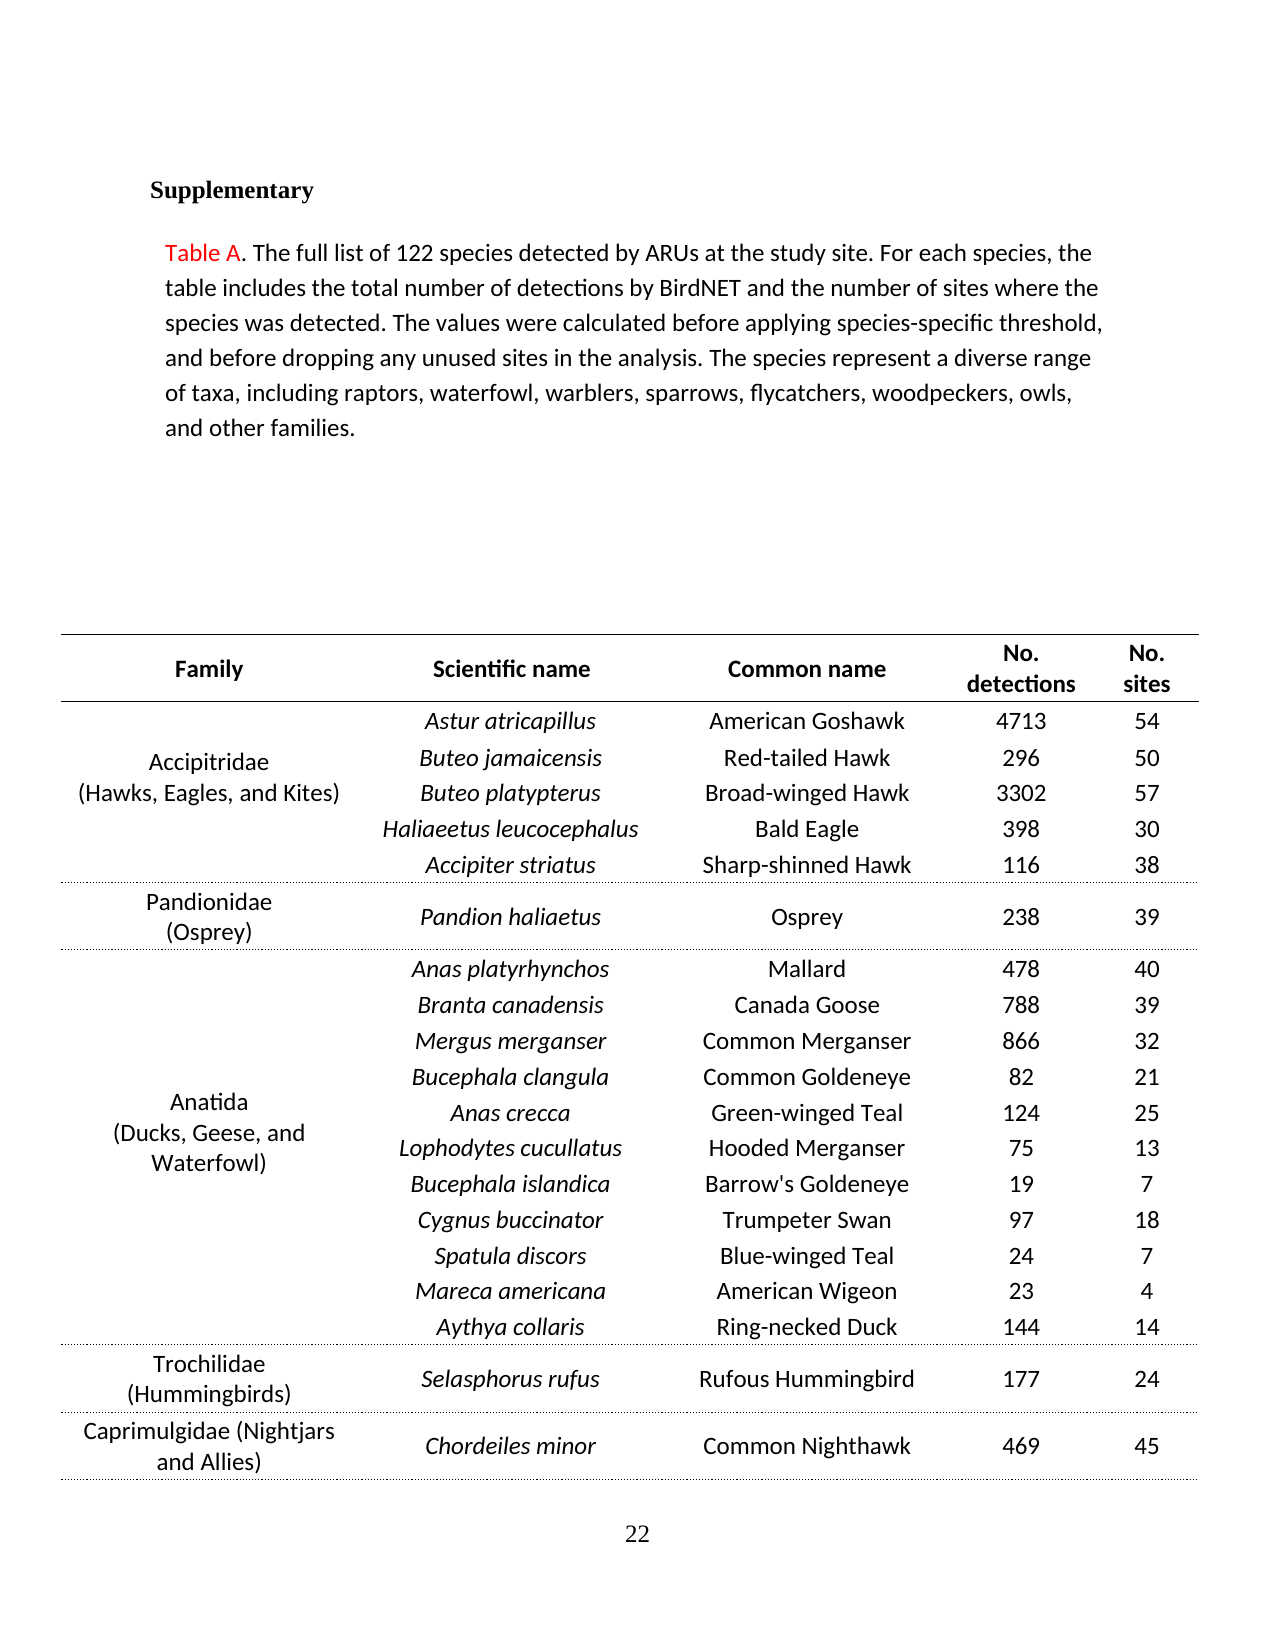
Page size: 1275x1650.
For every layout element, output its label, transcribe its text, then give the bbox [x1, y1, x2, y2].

table_cell Selasphorus rufus [357, 1344, 667, 1412]
table_cell 25 [1095, 1094, 1198, 1130]
table_cell 7 [1095, 1237, 1198, 1273]
table_cell Branta canadensis [357, 986, 667, 1023]
table_cell Osprey [667, 882, 947, 949]
table_cell 238 [947, 882, 1095, 949]
table_cell Common Merganser [667, 1023, 947, 1058]
table_cell Lophodytes cucullatus [357, 1130, 667, 1166]
table_cell Broad-winged Hawk [667, 775, 947, 811]
table_cell Cygnus buccinator [357, 1201, 667, 1237]
table_cell 144 [947, 1309, 1095, 1344]
table_cell Anatida (Ducks, Geese, and Waterfowl) [61, 949, 357, 1344]
table_cell Green-winged Teal [667, 1094, 947, 1130]
table_cell Trumpeter Swan [667, 1201, 947, 1237]
table_cell 32 [1095, 1023, 1198, 1058]
table_cell Bald Eagle [667, 811, 947, 846]
table_cell 38 [1095, 846, 1198, 882]
table_cell Anas platyrhynchos [357, 949, 667, 986]
table_cell 24 [1095, 1344, 1198, 1412]
table_cell Mergus merganser [357, 1023, 667, 1058]
table_cell 57 [1095, 775, 1198, 811]
table_cell 13 [1095, 1130, 1198, 1166]
table_cell Hooded Merganser [667, 1130, 947, 1166]
table_cell 50 [1095, 738, 1198, 775]
table_cell 124 [947, 1094, 1095, 1130]
table_cell 788 [947, 986, 1095, 1023]
table_cell 54 [1095, 702, 1198, 738]
table_cell 116 [947, 846, 1095, 882]
table_cell Bucephala clangula [357, 1059, 667, 1094]
table_cell Astur atricapillus [357, 702, 667, 738]
table_cell Accipiter striatus [357, 846, 667, 882]
table_cell Barrow's Goldeneye [667, 1166, 947, 1201]
table_header No. detections [947, 635, 1095, 701]
table_cell 82 [947, 1059, 1095, 1094]
table_cell Accipitridae (Hawks, Eagles, and Kites) [61, 702, 357, 882]
table_cell 398 [947, 811, 1095, 846]
table_cell 7 [1095, 1166, 1198, 1201]
table_cell 4 [1095, 1273, 1198, 1309]
table_cell Ring-necked Duck [667, 1309, 947, 1344]
table_cell Blue-winged Teal [667, 1237, 947, 1273]
table_cell 40 [1095, 949, 1198, 986]
table_cell Mareca americana [357, 1273, 667, 1309]
table_cell 39 [1095, 882, 1198, 949]
table_cell Aythya collaris [357, 1309, 667, 1344]
table_header Common name [667, 635, 947, 701]
table_cell 21 [1095, 1059, 1198, 1094]
table_cell Red-tailed Hawk [667, 738, 947, 775]
table_header Scientific name [357, 635, 667, 701]
table_cell 75 [947, 1130, 1095, 1166]
table_cell Spatula discors [357, 1237, 667, 1273]
table_cell Haliaeetus leucocephalus [357, 811, 667, 846]
table_cell Canada Goose [667, 986, 947, 1023]
table_cell Anas crecca [357, 1094, 667, 1130]
table_cell 23 [947, 1273, 1095, 1309]
table_cell American Wigeon [667, 1273, 947, 1309]
table_cell Common Nighthawk [667, 1412, 947, 1479]
table_cell 177 [947, 1344, 1095, 1412]
subtitle Supplementary [150, 175, 1125, 204]
table_cell 14 [1095, 1309, 1198, 1344]
table_cell Trochilidae (Hummingbirds) [61, 1344, 357, 1412]
table_cell 3302 [947, 775, 1095, 811]
table_header No. sites [1095, 635, 1198, 701]
table_cell Pandionidae (Osprey) [61, 882, 357, 949]
table_cell 4713 [947, 702, 1095, 738]
table_cell 30 [1095, 811, 1198, 846]
table_cell 45 [1095, 1412, 1198, 1479]
table_cell 469 [947, 1412, 1095, 1479]
table_cell 866 [947, 1023, 1095, 1058]
table_cell Common Goldeneye [667, 1059, 947, 1094]
table_cell Pandion haliaetus [357, 882, 667, 949]
table_cell 39 [1095, 986, 1198, 1023]
table_cell Rufous Hummingbird [667, 1344, 947, 1412]
table_cell Sharp-shinned Hawk [667, 846, 947, 882]
table_cell Mallard [667, 949, 947, 986]
table_cell 18 [1095, 1201, 1198, 1237]
table_cell 24 [947, 1237, 1095, 1273]
table_cell 97 [947, 1201, 1095, 1237]
table_cell American Goshawk [667, 702, 947, 738]
table_cell Buteo jamaicensis [357, 738, 667, 775]
table_cell Chordeiles minor [357, 1412, 667, 1479]
table_cell Bucephala islandica [357, 1166, 667, 1201]
table_header Family [61, 635, 357, 701]
table_cell Caprimulgidae (Nightjars and Allies) [61, 1412, 357, 1479]
table_cell 19 [947, 1166, 1095, 1201]
table_cell 296 [947, 738, 1095, 775]
table_cell 478 [947, 949, 1095, 986]
table_cell Buteo platypterus [357, 775, 667, 811]
